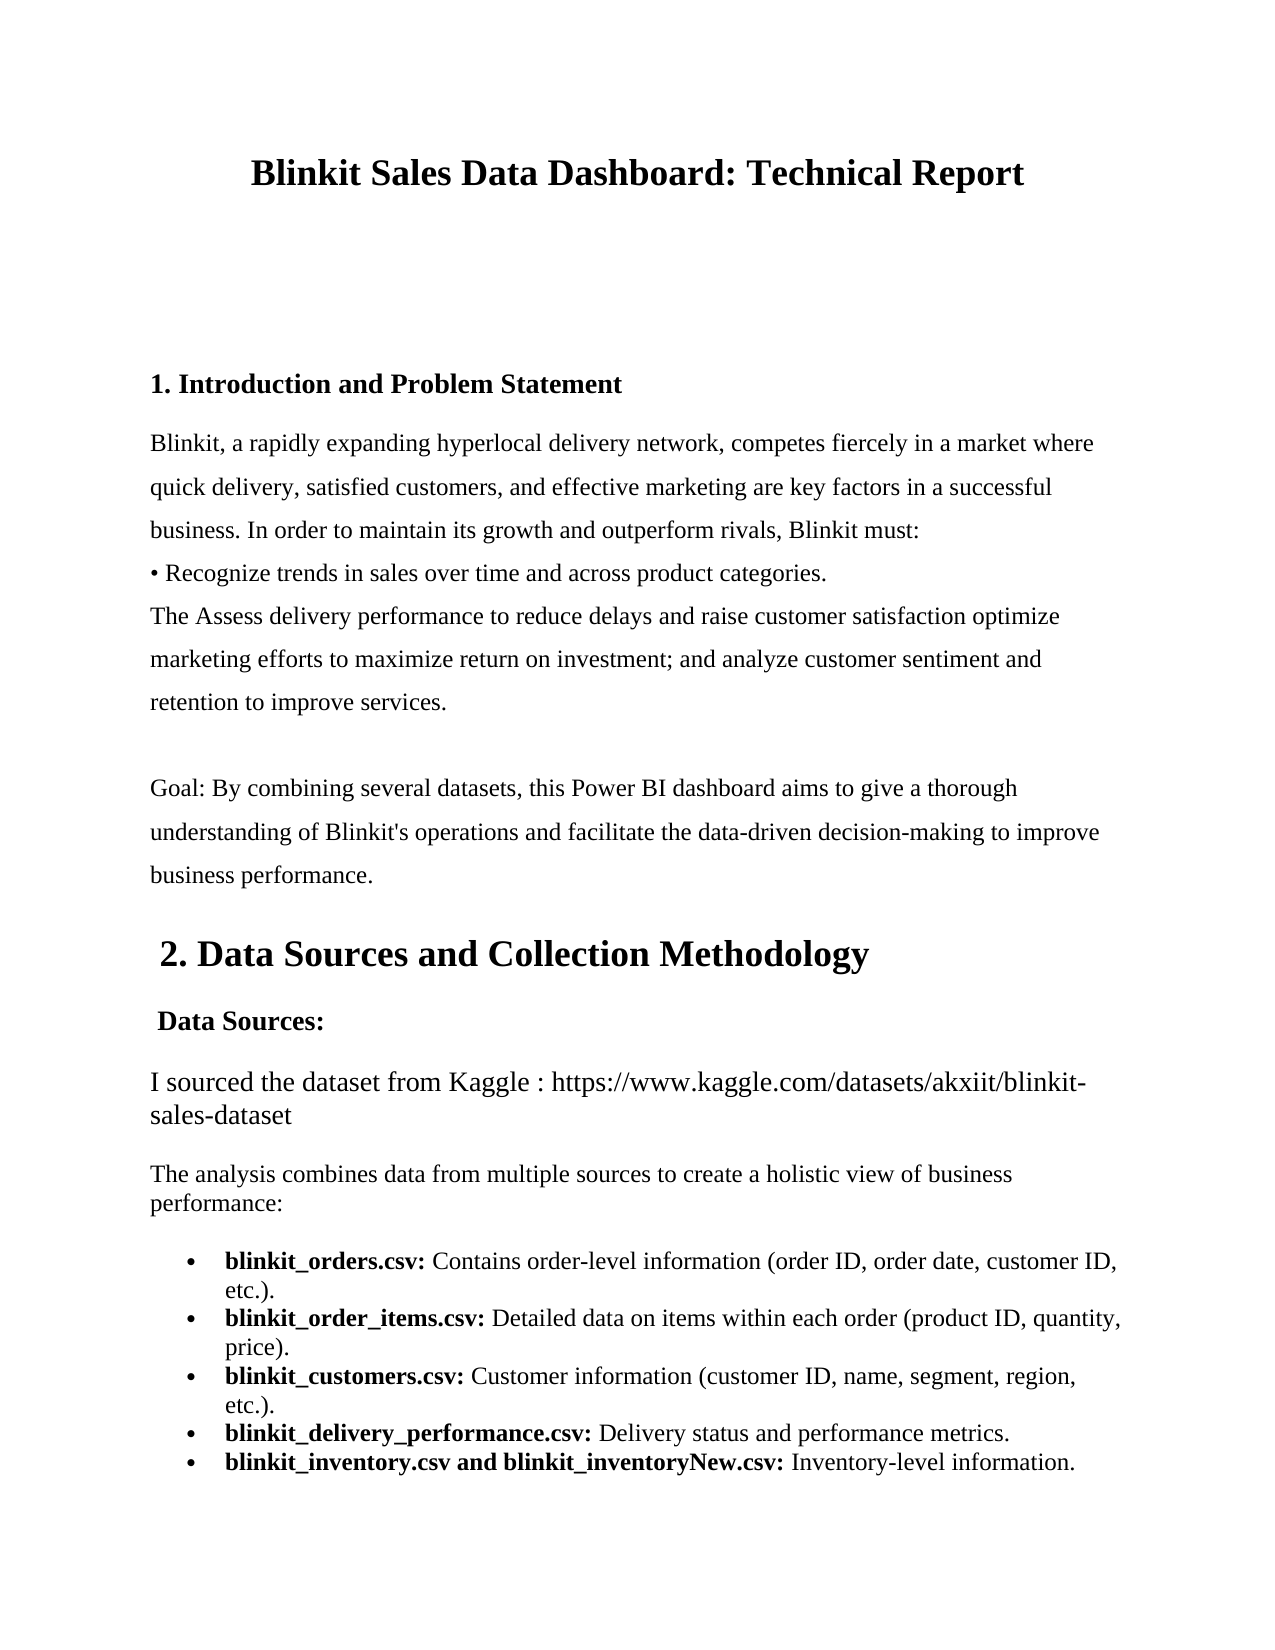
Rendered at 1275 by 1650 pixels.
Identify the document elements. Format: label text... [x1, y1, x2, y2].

text The analysis combines data from multiple sources to create a holistic view of business performance: [150, 1159, 1125, 1217]
list blinkit_order_items.csv: Detailed data on items within each order (product ID, quantity, price). [187, 1303, 1125, 1361]
text Blinkit, a rapidly expanding hyperlocal delivery network, competes fiercely in a market where quick delivery, satisfied customers, and effective marketing are key factors in a successful business. In order to maintain its growth and outperform rivals, Blinkit must: [150, 428, 1125, 543]
text I sourced the dataset from Kaggle : https://www.kaggle.com/datasets/akxiit/blinkit-sales-dataset [150, 1065, 1125, 1130]
text • Recognize trends in sales over time and across product categories. [150, 558, 1125, 587]
text Goal: By combining several datasets, this Power BI dashboard aims to give a thorough understanding of Blinkit's operations and facilitate the data-driven decision-making to improve business performance. [150, 773, 1125, 888]
text Data Sources: [150, 1004, 1125, 1036]
list blinkit_inventory.csv and blinkit_inventoryNew.csv: Inventory-level information. [187, 1447, 1125, 1476]
list blinkit_orders.csv: Contains order-level information (order ID, order date, customer ID, etc.). [187, 1246, 1125, 1303]
text 1. Introduction and Problem Statement [150, 367, 1125, 399]
text The Assess delivery performance to reduce delays and raise customer satisfaction optimize marketing efforts to maximize return on investment; and analyze customer sentiment and retention to improve services. [150, 601, 1125, 716]
text 2. Data Sources and Collection Methodology [150, 932, 1125, 975]
list blinkit_delivery_performance.csv: Delivery status and performance metrics. [187, 1418, 1125, 1447]
list blinkit_customers.csv: Customer information (customer ID, name, segment, region, etc.). [187, 1361, 1125, 1418]
text Blinkit Sales Data Dashboard: Technical Report [150, 150, 1125, 193]
